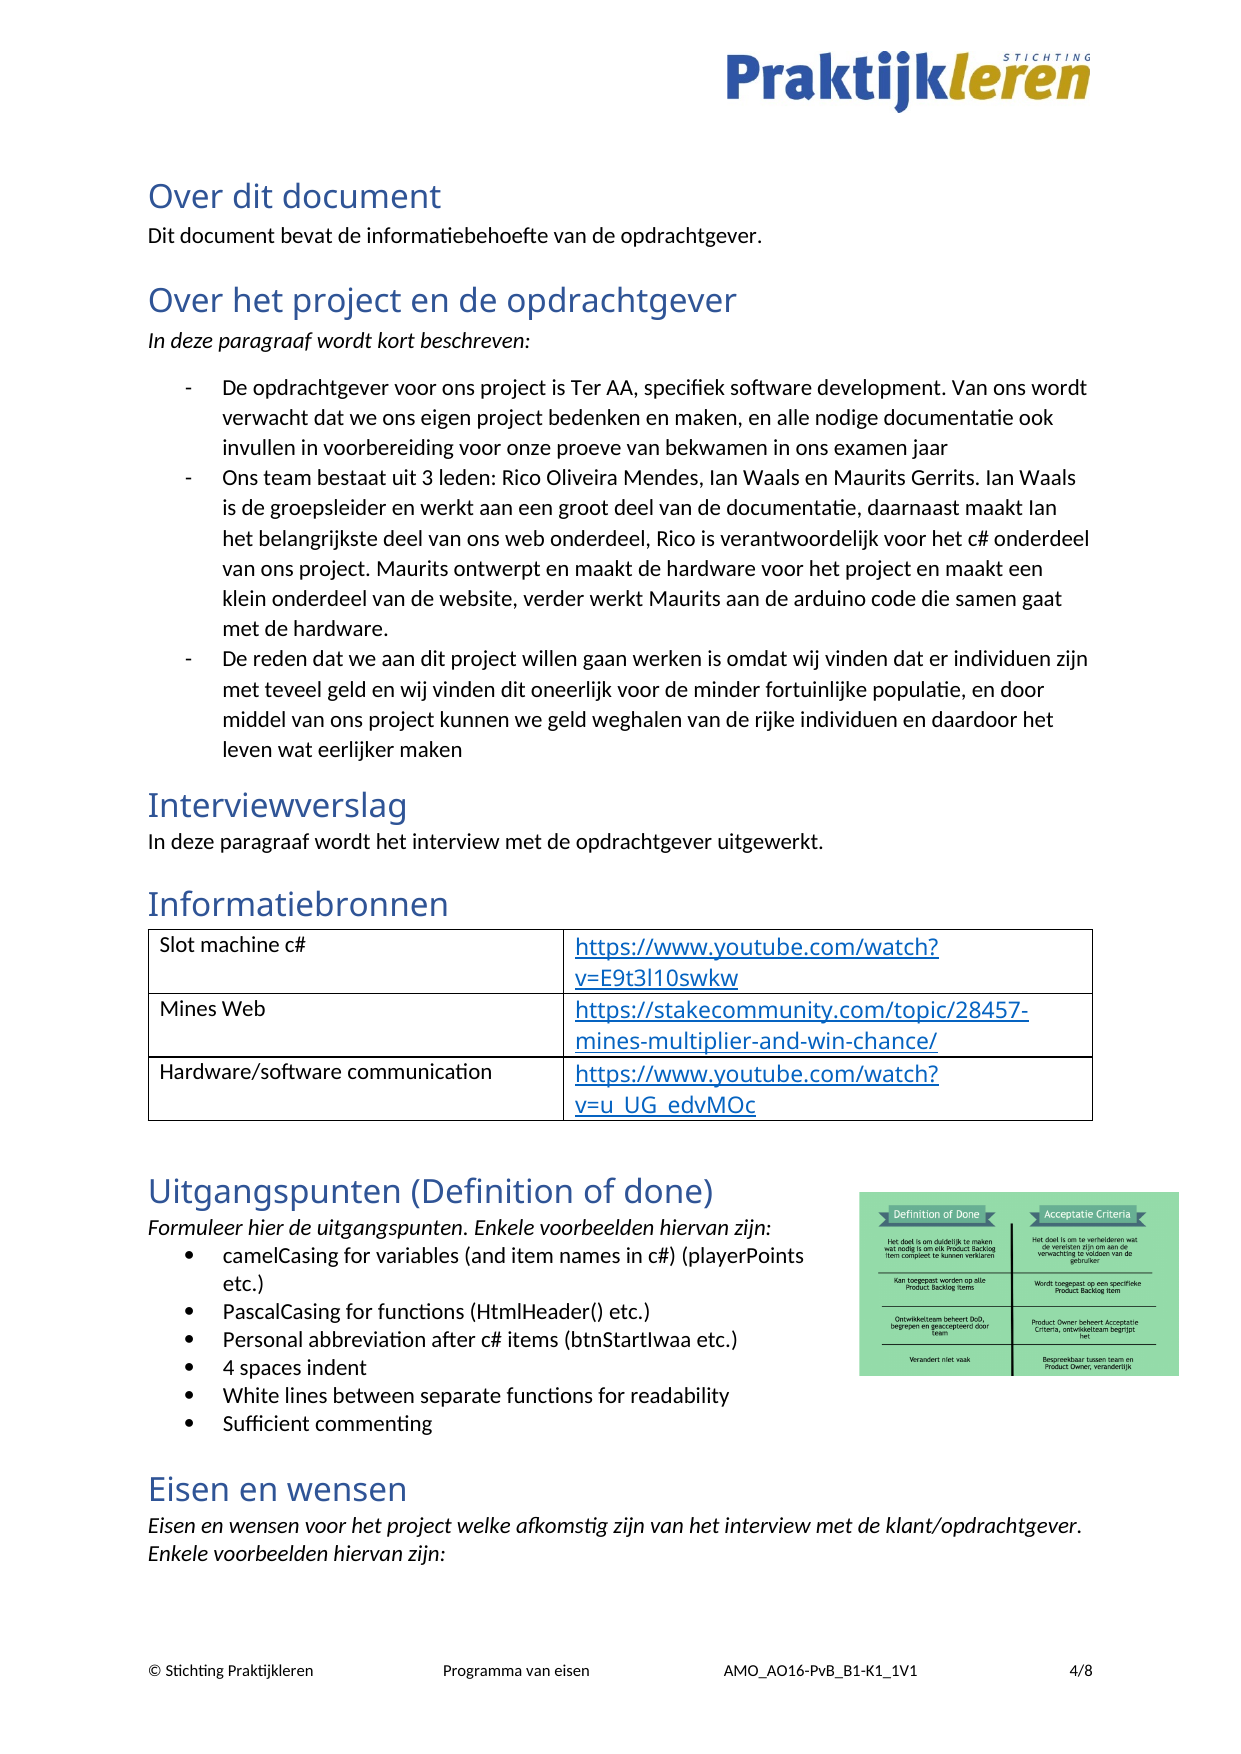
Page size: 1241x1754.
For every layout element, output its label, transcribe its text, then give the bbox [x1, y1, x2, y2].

list PascalCasing for functions (HtmlHeader() etc.) [185, 1297, 859, 1325]
list De reden dat we aan dit project willen gaan werken is omdat wij vinden dat er individuen zijn met teveel geld en wij vinden dit oneerlijk voor de minder fortuinlijke populatie, en door middel van ons project kunnen we geld weghalen van de rijke individuen en daardoor het leven wat eerlijker maken [185, 644, 1093, 763]
text Eisen en wensen Eisen en wensen voor het project welke afkomstig zijn van het interview met de klant/opdrachtgever. Enkele voorbeelden hiervan zijn: [148, 1466, 1093, 1567]
list White lines between separate functions for readability [185, 1381, 1093, 1409]
table_header Slot machine c# [149, 930, 563, 993]
text Dit document bevat de informatiebehoefte van de opdrachtgever. [148, 222, 1093, 249]
list Personal abbreviation after c# items (btnStartIwaa etc.) [185, 1325, 859, 1353]
table_cell https://stakecommunity.com/topic/28457-mines-multiplier-and-win-chance/ [564, 994, 1092, 1056]
text In deze paragraaf wordt kort beschreven: [148, 326, 1093, 354]
subtitle Over het project en de opdrachtgever [148, 277, 1093, 322]
list 4 spaces indent [185, 1353, 1093, 1381]
text Uitgangspunten (Definition of done) Formuleer hier de uitgangspunten. Enkele voorbeelden hiervan zijn: [148, 1168, 1093, 1241]
list Sufficient commenting [185, 1409, 1093, 1437]
picture [859, 1192, 1179, 1376]
subtitle Over dit document [148, 173, 1093, 218]
picture [727, 51, 1090, 113]
table_cell Mines Web [149, 994, 563, 1056]
list Ons team bestaat uit 3 leden: Rico Oliveira Mendes, Ian Waals en Maurits Gerrits. Ian Waals is de groepsleider en werkt aan een groot deel van de documentatie, daarnaast maakt Ian het belangrijkste deel van ons web onderdeel, Rico is verantwoordelijk voor het c# onderdeel van ons project. Maurits ontwerpt en maakt de hardware voor het project en maakt een klein onderdeel van de website, verder werkt Maurits aan de arduino code die samen gaat met de hardware. [185, 463, 1093, 642]
table_cell Hardware/software communication [149, 1058, 563, 1120]
subtitle Informatiebronnen [148, 880, 1093, 926]
list De opdrachtgever voor ons project is Ter AA, specifiek software development. Van ons wordt verwacht dat we ons eigen project bedenken en maken, en alle nodige documentatie ook invullen in voorbereiding voor onze proeve van bekwamen in ons examen jaar [185, 373, 1093, 461]
text Interviewverslag In deze paragraaf wordt het interview met de opdrachtgever uitgewerkt. [148, 782, 1093, 855]
table_header https://www.youtube.com/watch?v=E9t3l10swkw [564, 930, 1092, 993]
list camelCasing for variables (and item names in c#) (playerPoints etc.) [185, 1241, 859, 1297]
table_cell https://www.youtube.com/watch?v=u_UG_edvMOc [564, 1058, 1092, 1120]
